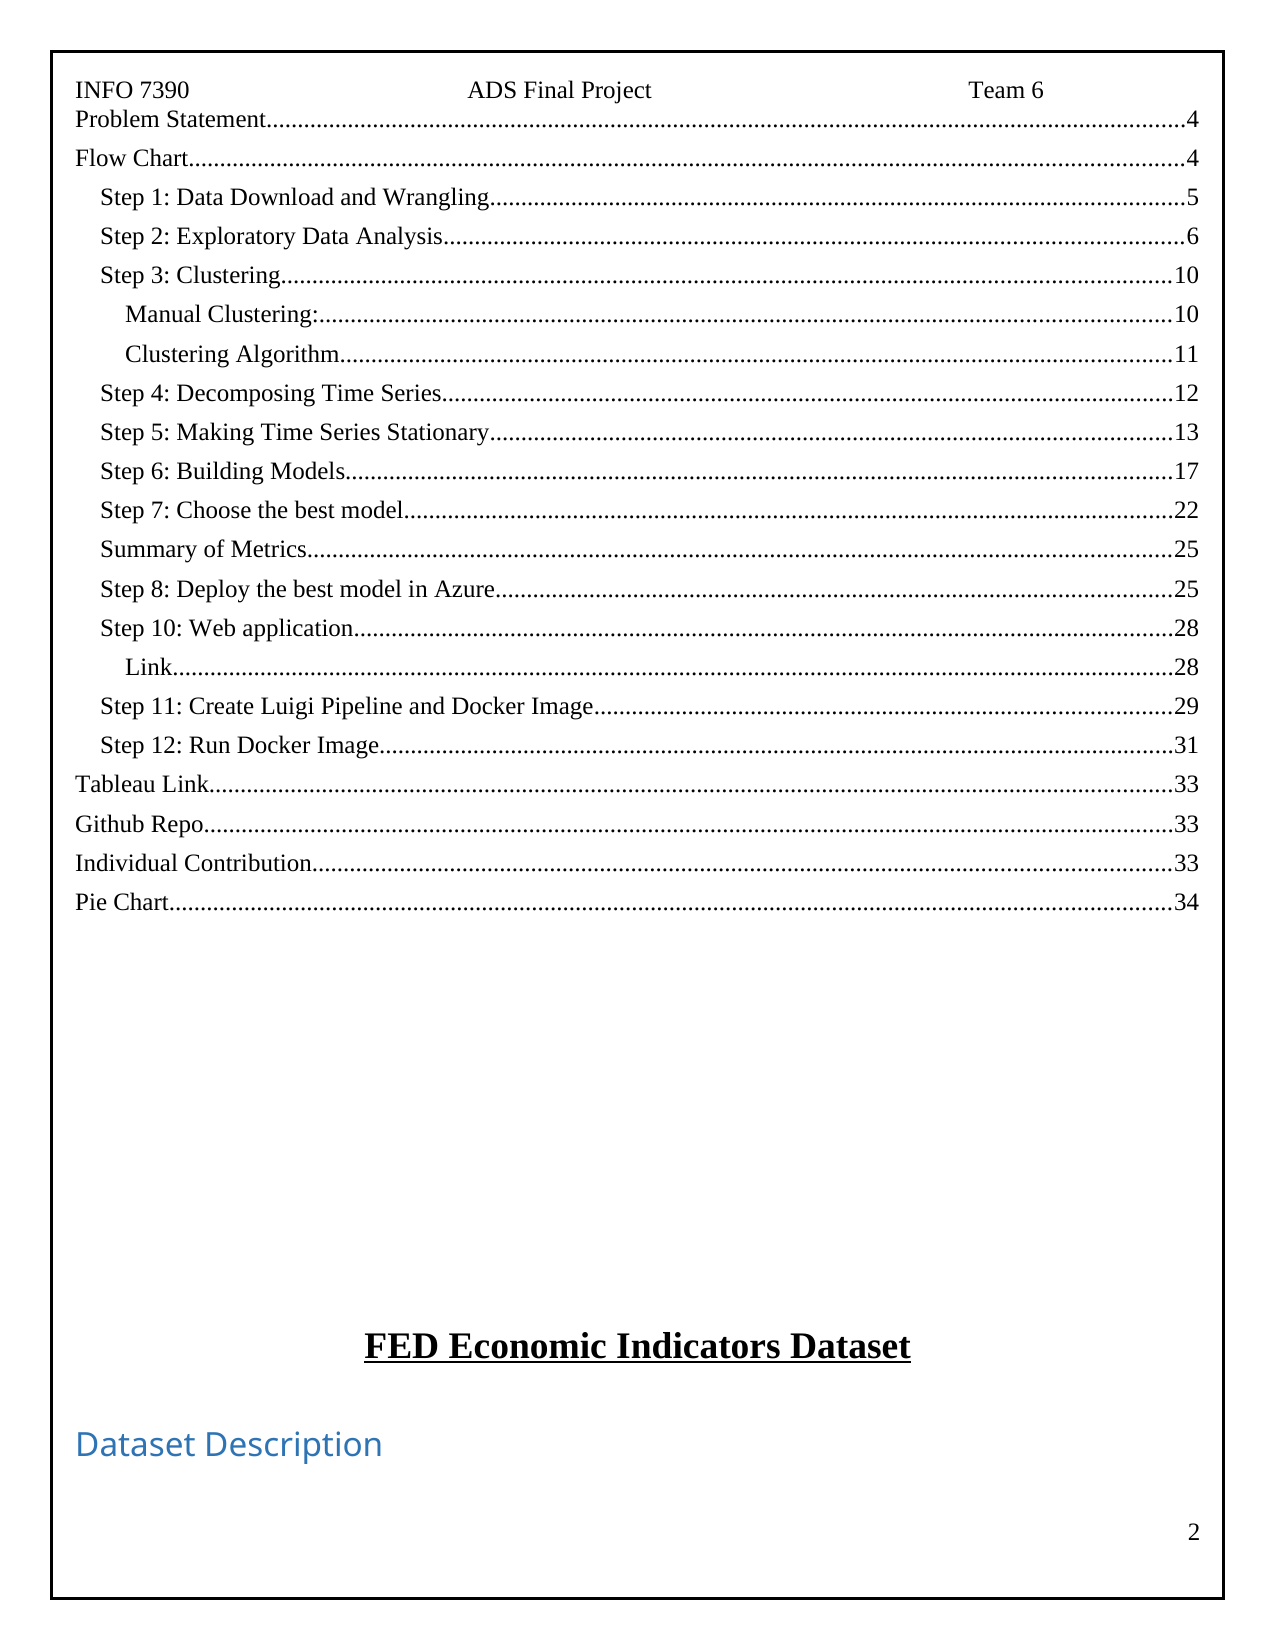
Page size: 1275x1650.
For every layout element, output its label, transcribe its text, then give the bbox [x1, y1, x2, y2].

subtitle Dataset Description [75, 1421, 1200, 1466]
text FED Economic Indicators Dataset [75, 1324, 1200, 1367]
